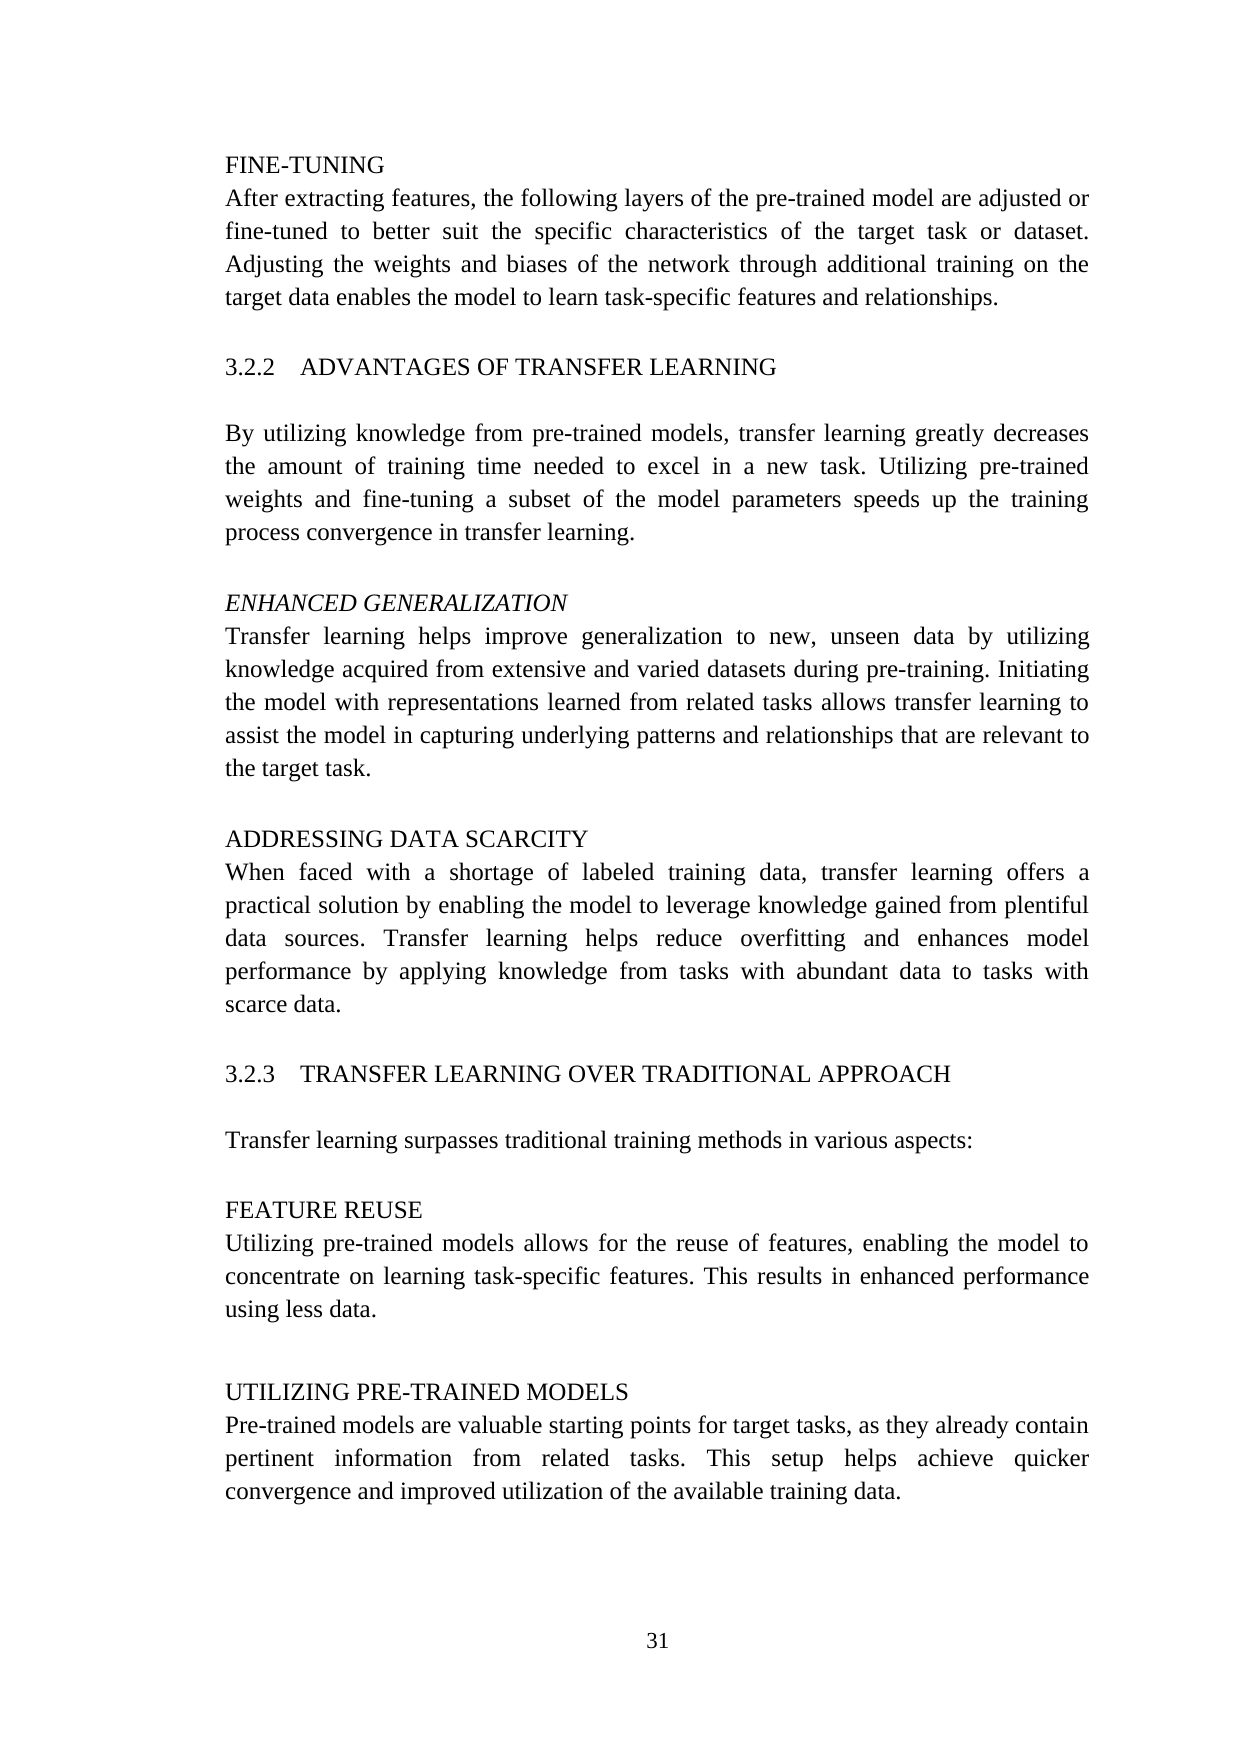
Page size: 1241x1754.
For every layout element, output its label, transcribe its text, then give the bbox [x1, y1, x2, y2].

text Utilizing pre-trained models allows for the reuse of features, enabling the model to concentrate on learning task-specific features. This results in enhanced performance using less data. [225, 1228, 1090, 1323]
text Transfer learning helps improve generalization to new, unseen data by utilizing knowledge acquired from extensive and varied datasets during pre-training. Initiating the model with representations learned from related tasks allows transfer learning to assist the model in capturing underlying patterns and relationships that are relevant to the target task. [225, 621, 1090, 782]
subtitle TRANSFER LEARNING OVER TRADITIONAL APPROACH [225, 1059, 1090, 1088]
subtitle ADDRESSING DATA SCARCITY [225, 824, 1090, 852]
text Transfer learning surpasses traditional training methods in various aspects: [225, 1125, 1090, 1154]
subtitle FINE-TUNING [225, 150, 1090, 179]
text By utilizing knowledge from pre-trained models, transfer learning greatly decreases the amount of training time needed to excel in a new task. Utilizing pre-trained weights and fine-tuning a subset of the model parameters speeds up the training process convergence in transfer learning. [225, 418, 1090, 546]
subtitle ENHANCED GENERALIZATION [225, 588, 1090, 616]
subtitle ADVANTAGES OF TRANSFER LEARNING [225, 352, 1090, 381]
text When faced with a shortage of labeled training data, transfer learning offers a practical solution by enabling the model to leverage knowledge gained from plentiful data sources. Transfer learning helps reduce overfitting and enhances model performance by applying knowledge from tasks with abundant data to tasks with scarce data. [225, 857, 1090, 1018]
subtitle FEATURE REUSE [225, 1195, 1090, 1224]
subtitle UTILIZING PRE-TRAINED MODELS [225, 1377, 1090, 1406]
text Pre-trained models are valuable starting points for target tasks, as they already contain pertinent information from related tasks. This setup helps achieve quicker convergence and improved utilization of the available training data. [225, 1410, 1090, 1505]
text After extracting features, the following layers of the pre-trained model are adjusted or fine-tuned to better suit the specific characteristics of the target task or dataset. Adjusting the weights and biases of the network through additional training on the target data enables the model to learn task-specific features and relationships. [225, 183, 1090, 311]
